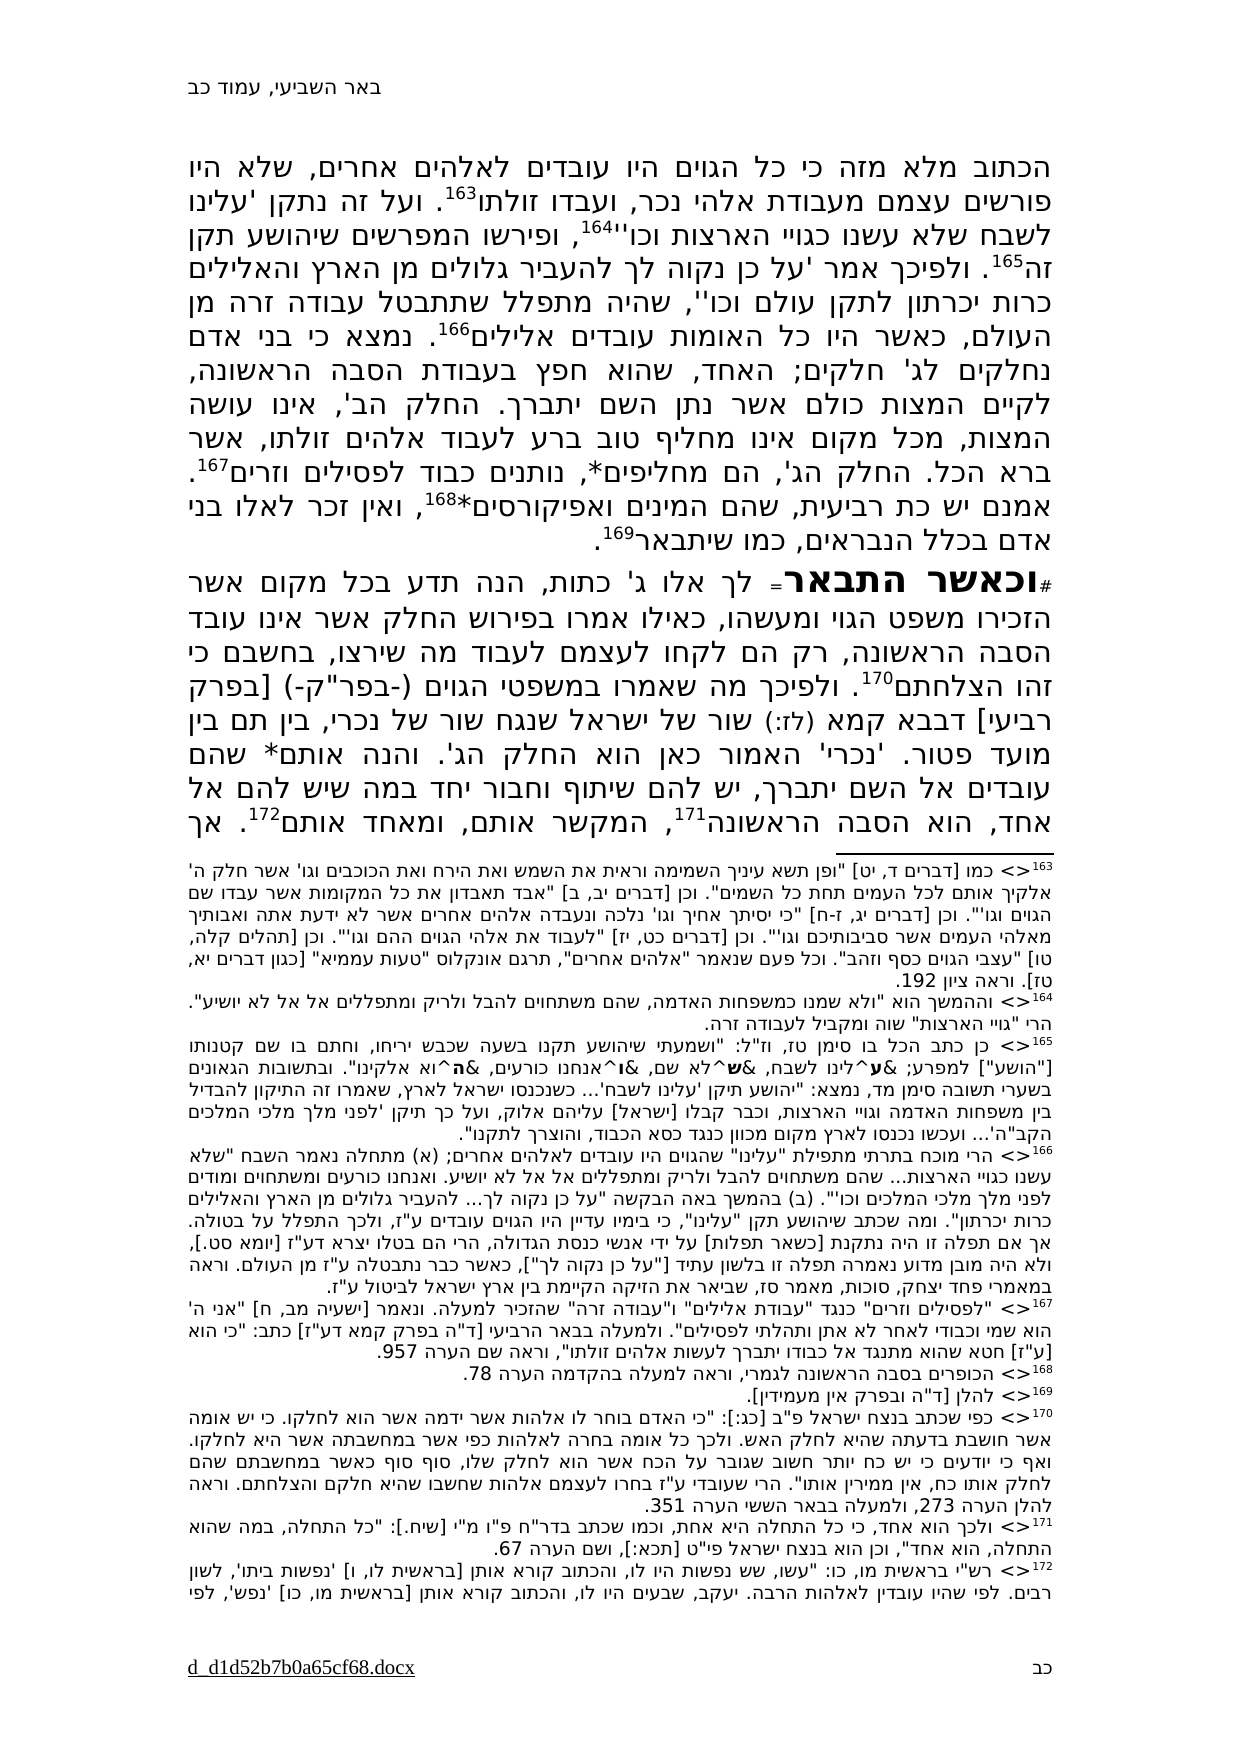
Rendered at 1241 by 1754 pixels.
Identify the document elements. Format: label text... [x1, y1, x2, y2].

text #חלק השלישי= מבני אדם הם העובדים עבודה זרה. פירוש, שהם עובדים זולת הסבה הראשונה, וחלק זה נקרא בשם 'גוי' סתם. כי הכתוב מלא מזה כי כל הגוים היו עובדים לאלהים אחרים, שלא היו פורשים עצמם מעבודת אלהי נכר, ועבדו זולתו. ועל זה נתקן 'עלינו לשבח שלא עשנו כגויי הארצות וכו'', ופירשו המפרשים שיהושע תקן זה. ולפיכך אמר 'על כן נקוה לך להעביר גלולים מן הארץ והאלילים כרות יכרתון לתקן עולם וכו'', שהיה מתפלל שתתבטל עבודה זרה מן העולם, כאשר היו כל האומות עובדים אלילים. נמצא כי בני אדם נחלקים לג' חלקים; האחד, שהוא חפץ בעבודת הסבה הראשונה, לקיים המצות כולם אשר נתן השם יתברך. החלק הב', אינו עושה המצות, מכל מקום אינו מחליף טוב ברע לעבוד אלהים זולתו, אשר ברא הכל. החלק הג', הם מחליפים*, נותנים כבוד לפסילים וזרים. אמנם יש כת רביעית, שהם המינים ואפיקורסים*, ואין זכר לאלו בני אדם בכלל הנבראים, כמו שיתבאר. [187, 150, 1053, 557]
text #וכאשר התבאר= לך אלו ג' כתות, הנה תדע בכל מקום אשר הזכירו משפט הגוי ומעשהו, כאילו אמרו בפירוש החלק אשר אינו עובד הסבה הראשונה, רק הם לקחו לעצמם לעבוד מה שירצו, בחשבם כי זהו הצלחתם. ולפיכך מה שאמרו במשפטי הגוים (-בפר"ק-) [בפרק רביעי] דבבא קמא (לז:) שור של ישראל שנגח שור של נכרי, בין תם בין מועד פטור. 'נכרי' האמור כאן הוא החלק הג'. והנה אותם* שהם עובדים אל השם יתברך, יש להם שיתוף וחבור יחד במה שיש להם אל אחד, הוא הסבה הראשונה, המקשר אותם, ומאחד אותם. אך אותם שהם עובדים זולתו יתברך, הם נבראים* נבדלים מן כל הנבראים אשר נבראו לעבודתו. ולכך ראוי מצד זה לפטור שלא יחייב בהיזק הבהמה לבהמה שלהם, כי אין ראוי שיהיה האדם חייב על שמירת הבהמה שלו, כי דבר זה שישמור בהמתו שלא יזיק לאחר, הוא דבר חדוש בתורה. כי לפי הדעת והסברא על הניזק לשמור עצמו מן ההיזק. ואם אי אפשר לו שלא תהיה* בהמתו יוצאת לשדה לרעות, גם המזיק איך לא תצא בהמתו לרעות. וגם עתה, אין מי שדן על פי הנימוס כאשר שור של אחד נגח לשור אחר שחייב לשלם. והתורה חייבה לשלם למי שיש לו עמו חבור וריעות. כי מאחר שיש לו עמו ריעות, אין ראוי שיבא היזק מזה לזה, אף על ידי ממונו, שדבר זה היפך הריעות והחבור. ולפיכך אמרה תורה (שמות כא, לה) "וכי יגף שור איש את שור רעהו", כי לשון ריעות מלשון התחברות, כמו (משלי יח, כד) "איש ריעים להתרועע", וכיוצא בו הרבה. ומפני שיש להם חבור ביחד, לא יבא היזק מזה לזה, ולפיכך ישלם ההיזק שעשה לו ממונו. אבל מי שלקח את עצמו לצד אחר, שאינו עובד מי שברא הכל, רק עובד זולתו, שנקרא בלשון 'נכרי', אין לו ריעות כלל עמו, ולא הזהירה התורה לשלם. שהמשפט הזה בעצמו הוא הרחקה מן ההיזק, שישמור האדם את ממונו שלא יזיק ממון אחר, כי על הניזק להרחיק עצמו. [187, 557, 1053, 839]
